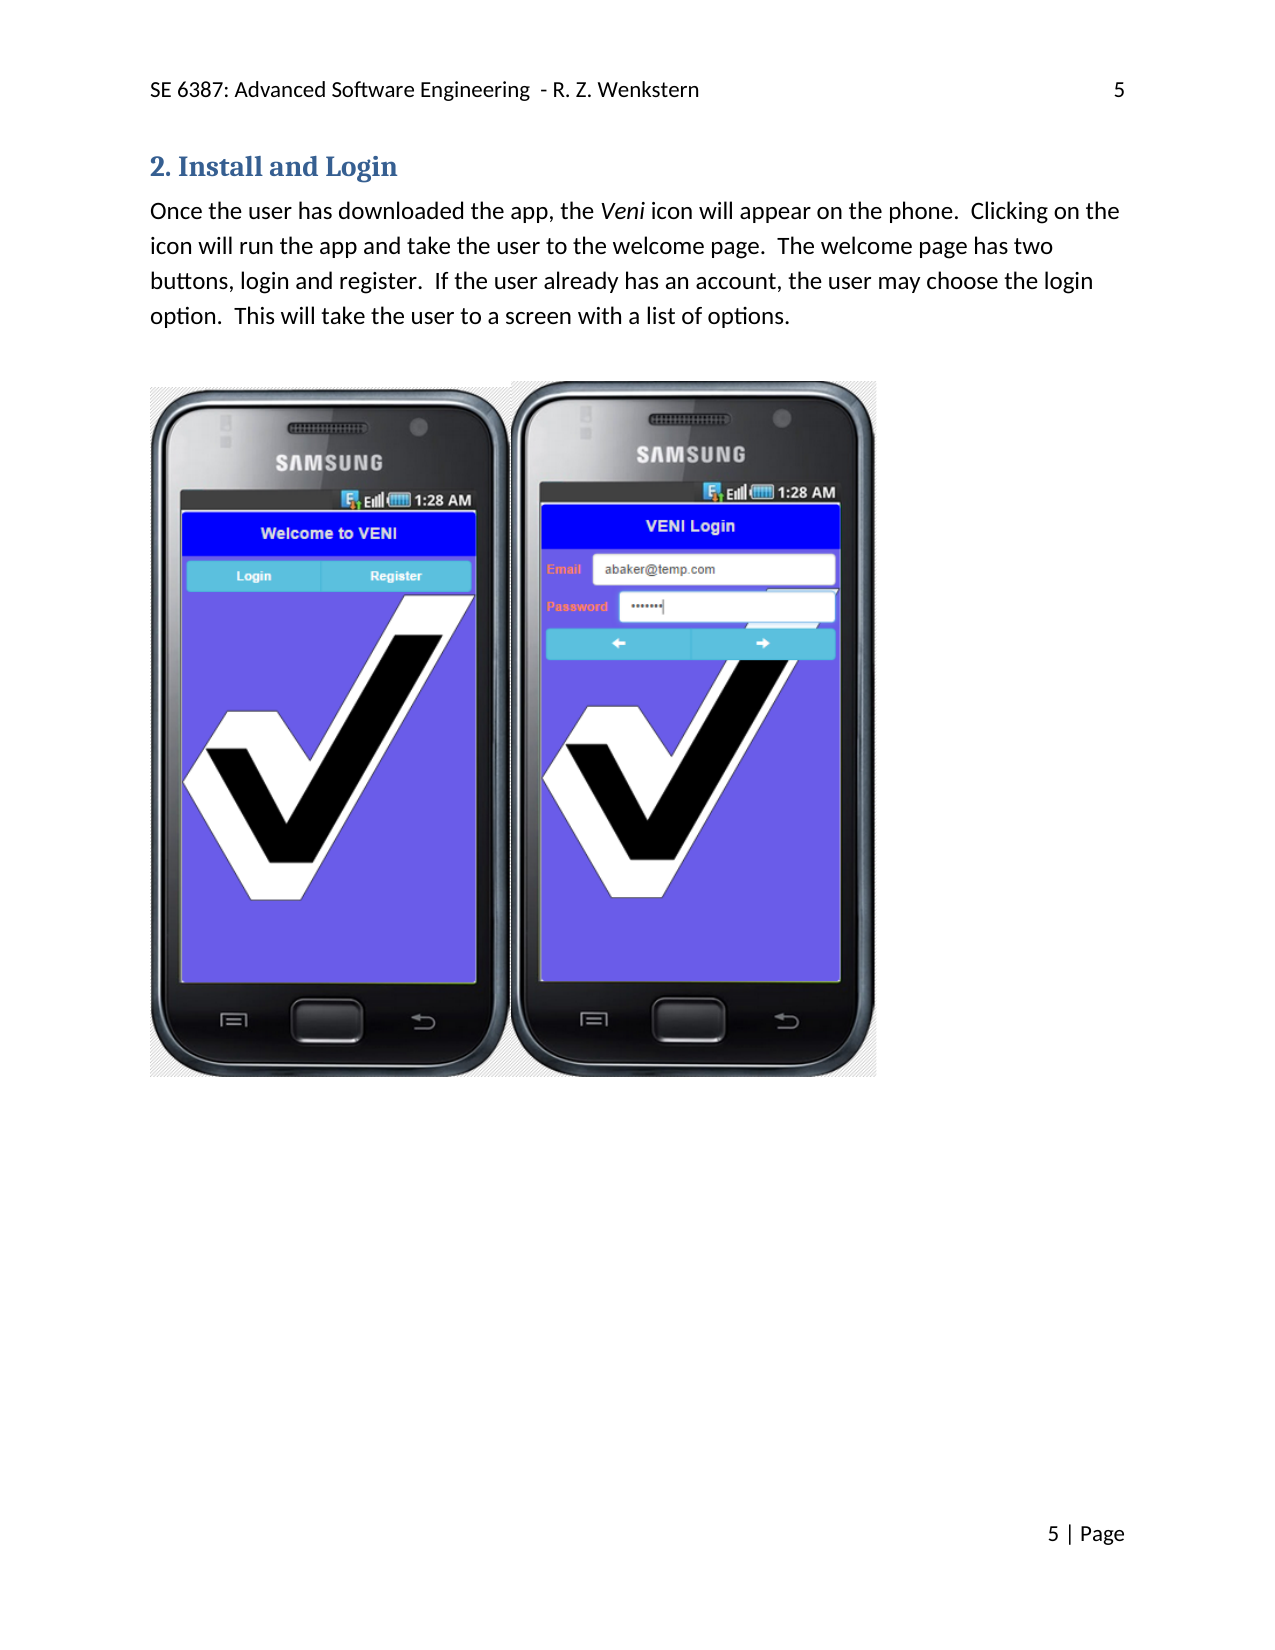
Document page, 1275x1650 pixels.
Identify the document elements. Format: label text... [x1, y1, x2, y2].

subtitle 2. Install and Login [150, 150, 1125, 183]
text Once the user has downloaded the app, the Veni icon will appear on the phone. Clicking on the icon will run the app and take the user to the welcome page. The welcome page has two buttons, login and register. If the user already has an account, the user may choose the login option. This will take the user to a screen with a list of options. [150, 195, 1125, 331]
picture [150, 381, 877, 1077]
